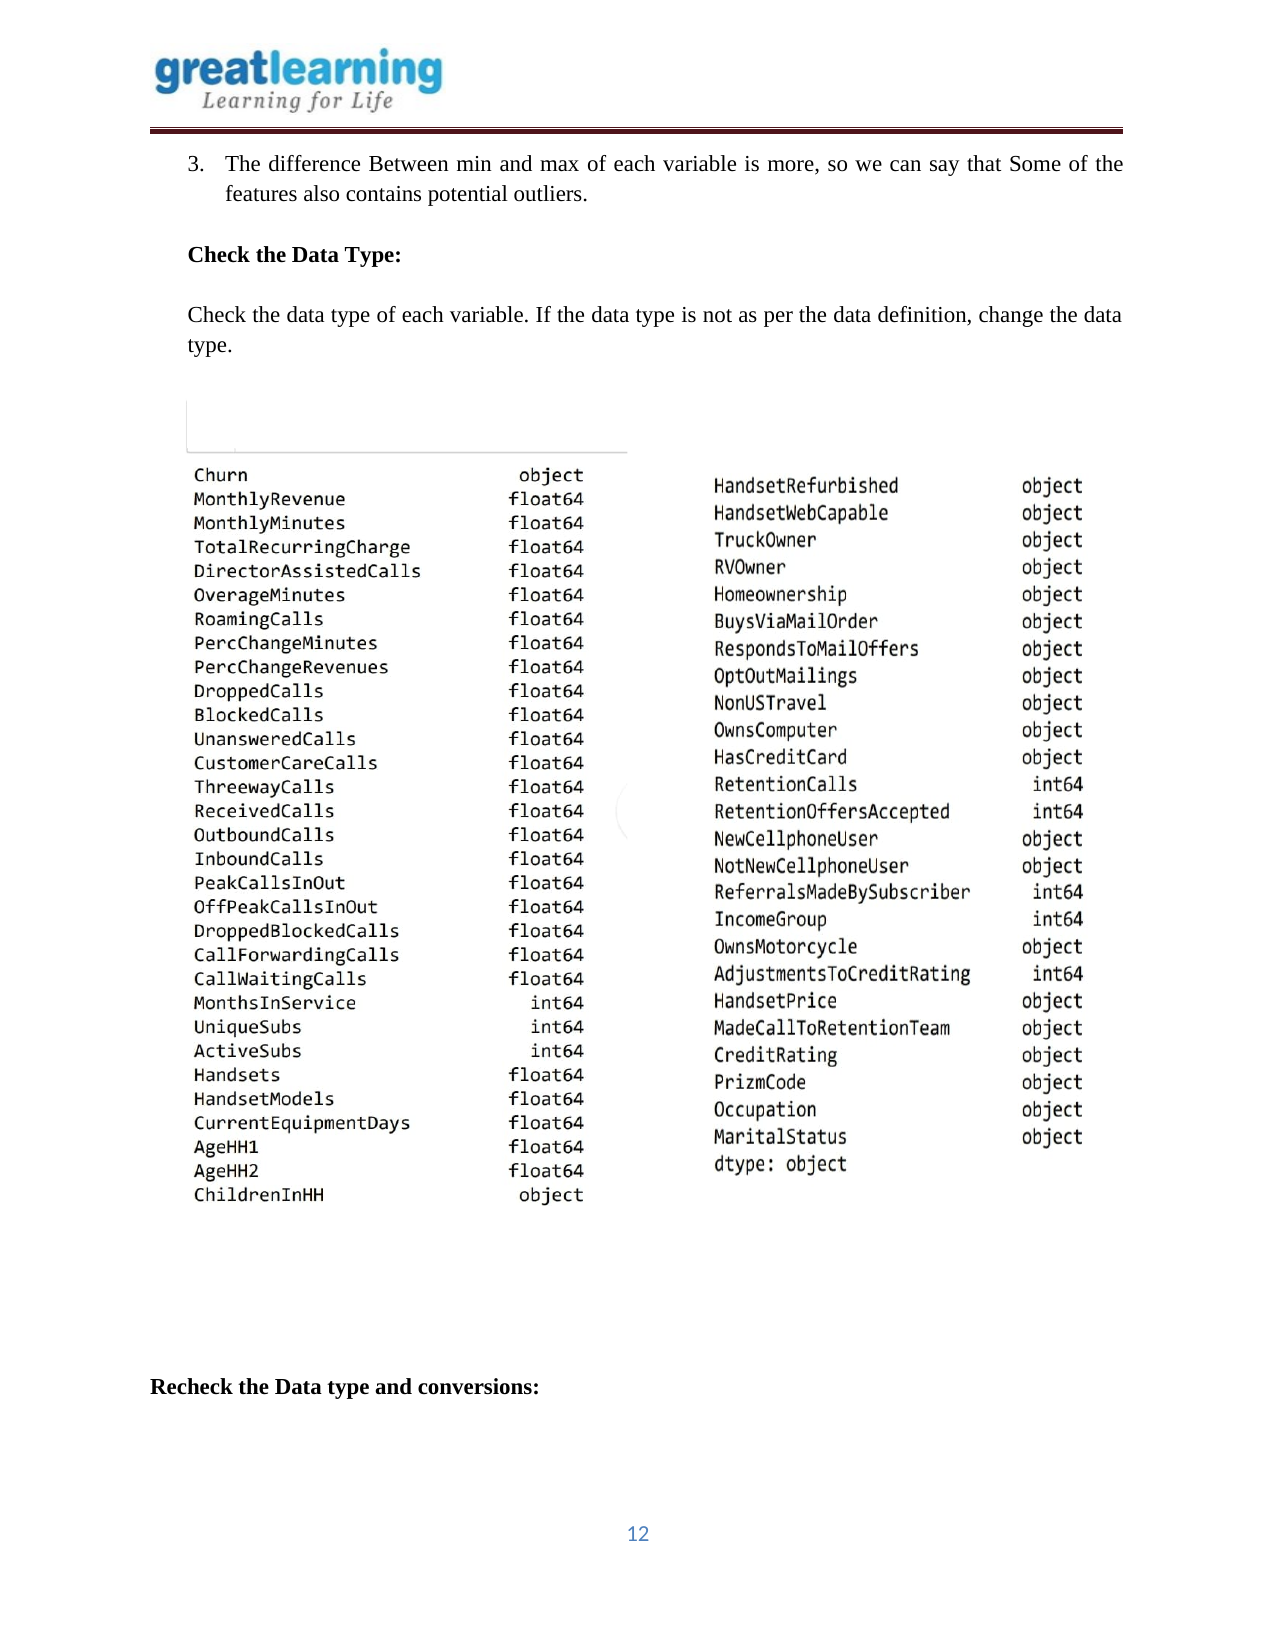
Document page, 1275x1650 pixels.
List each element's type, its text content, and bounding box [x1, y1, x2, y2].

text Check the Data Type: [187, 241, 1125, 267]
picture [150, 43, 446, 115]
text Check the data type of each variable. If the data type is not as per the data definition, change the data type. [187, 301, 1125, 358]
picture [701, 473, 1125, 1201]
list The difference Between min and max of each variable is more, so we can say that Some of the features also contains potential outliers. [187, 150, 1125, 207]
text Recheck the Data type and conversions: [150, 1373, 1125, 1399]
picture [180, 393, 628, 1206]
